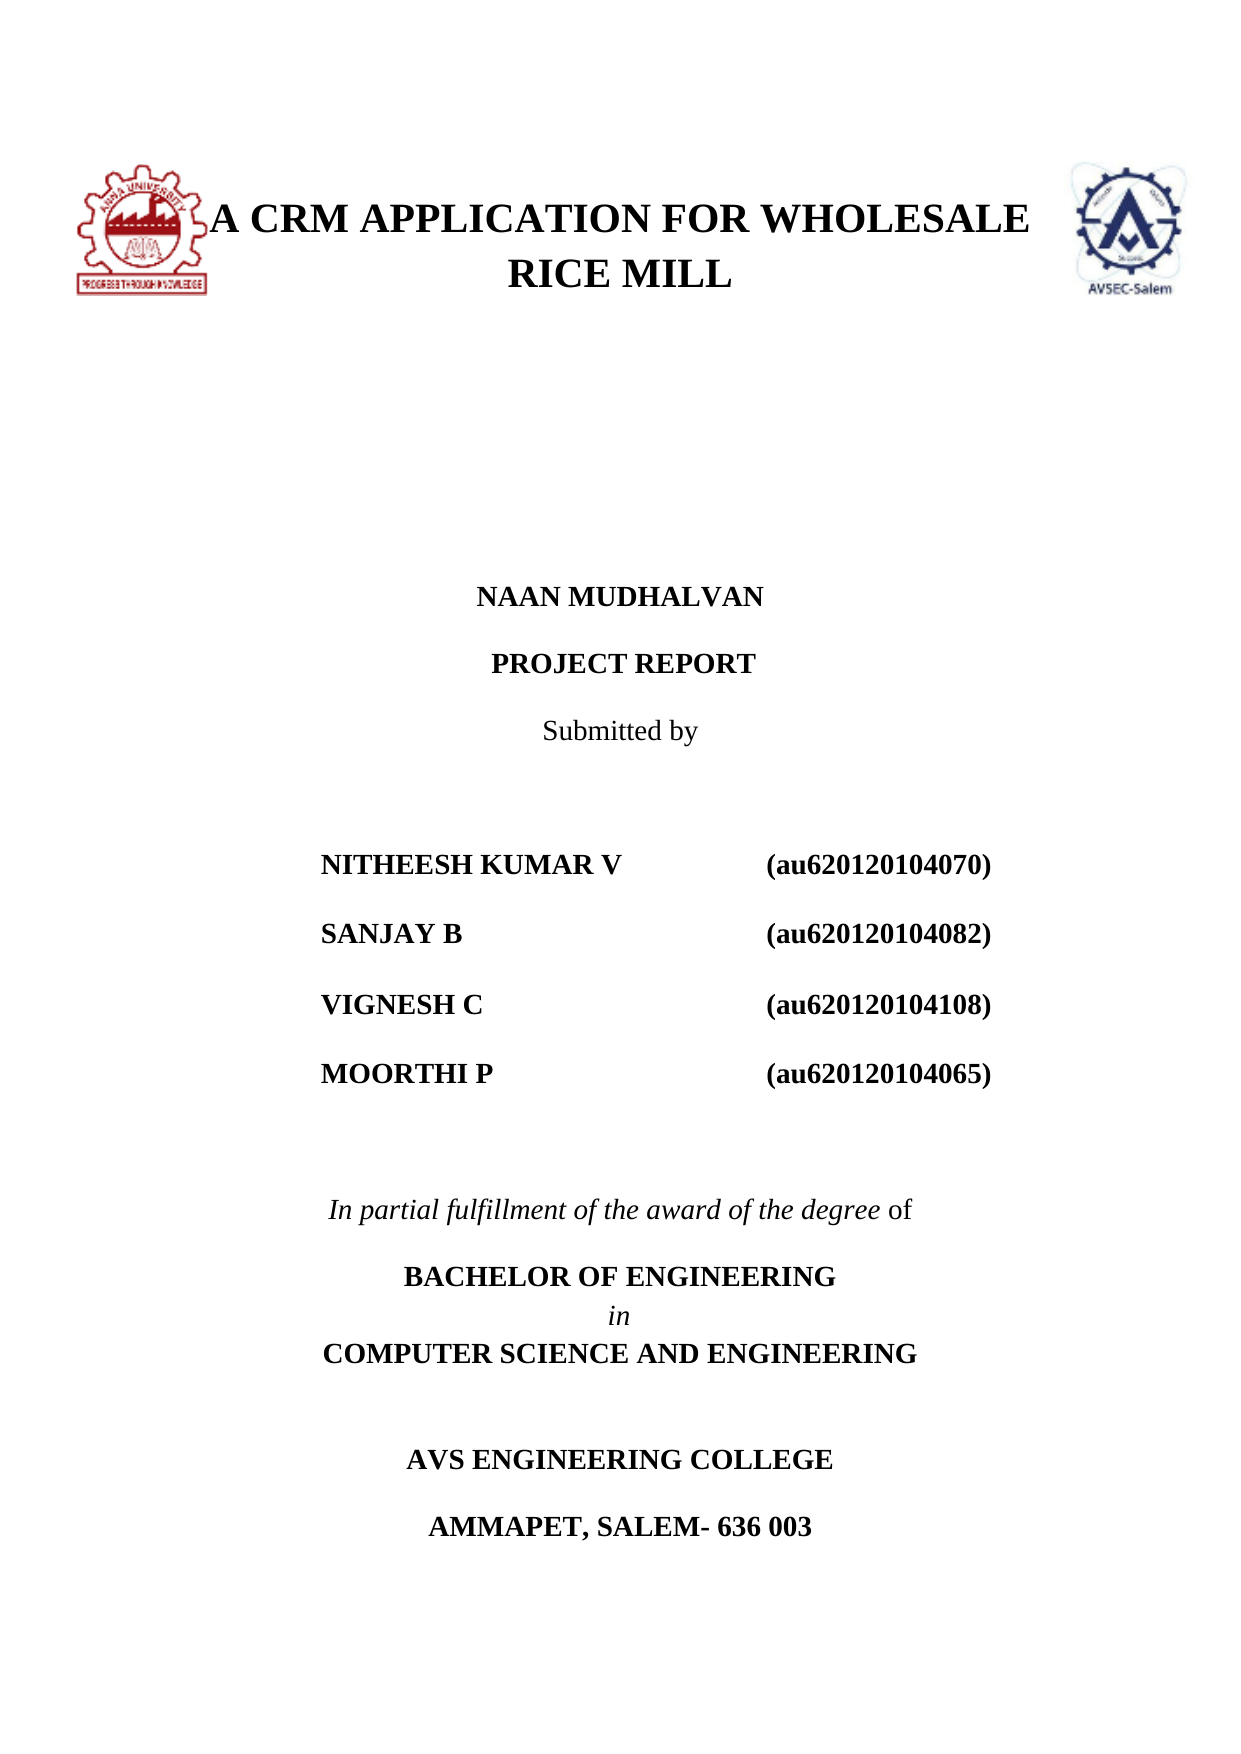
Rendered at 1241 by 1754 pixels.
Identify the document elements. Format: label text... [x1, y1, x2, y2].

table_cell (au620120104082) [655, 916, 1103, 987]
text RICE MILL [208, 248, 1063, 296]
text BACHELOR OF ENGINEERING [150, 1259, 1090, 1293]
text AMMAPET, SALEM- 636 003 [150, 1509, 1090, 1543]
text AVS ENGINEERING COLLEGE [150, 1442, 1090, 1476]
table_cell MOORTHI P [309, 1056, 654, 1125]
table_cell SANJAY B [309, 916, 654, 987]
table_cell VIGNESH C [309, 987, 654, 1056]
text Submitted by [150, 713, 1090, 747]
picture [76, 164, 208, 296]
table_cell (au620120104108) [655, 987, 1103, 1056]
text PROJECT REPORT [150, 646, 1090, 679]
picture [1063, 152, 1196, 307]
text In partial fulfillment of the award of the degree of [150, 1192, 1090, 1226]
text A CRM APPLICATION FOR WHOLESALE [208, 193, 1063, 241]
table_cell (au620120104065) [655, 1056, 1103, 1125]
table_header (au620120104070) [655, 847, 1103, 916]
text in [150, 1298, 1090, 1332]
table_header NITHEESH KUMAR V [309, 847, 654, 916]
text COMPUTER SCIENCE AND ENGINEERING [150, 1337, 1090, 1370]
text NAAN MUDHALVAN [150, 579, 1090, 612]
